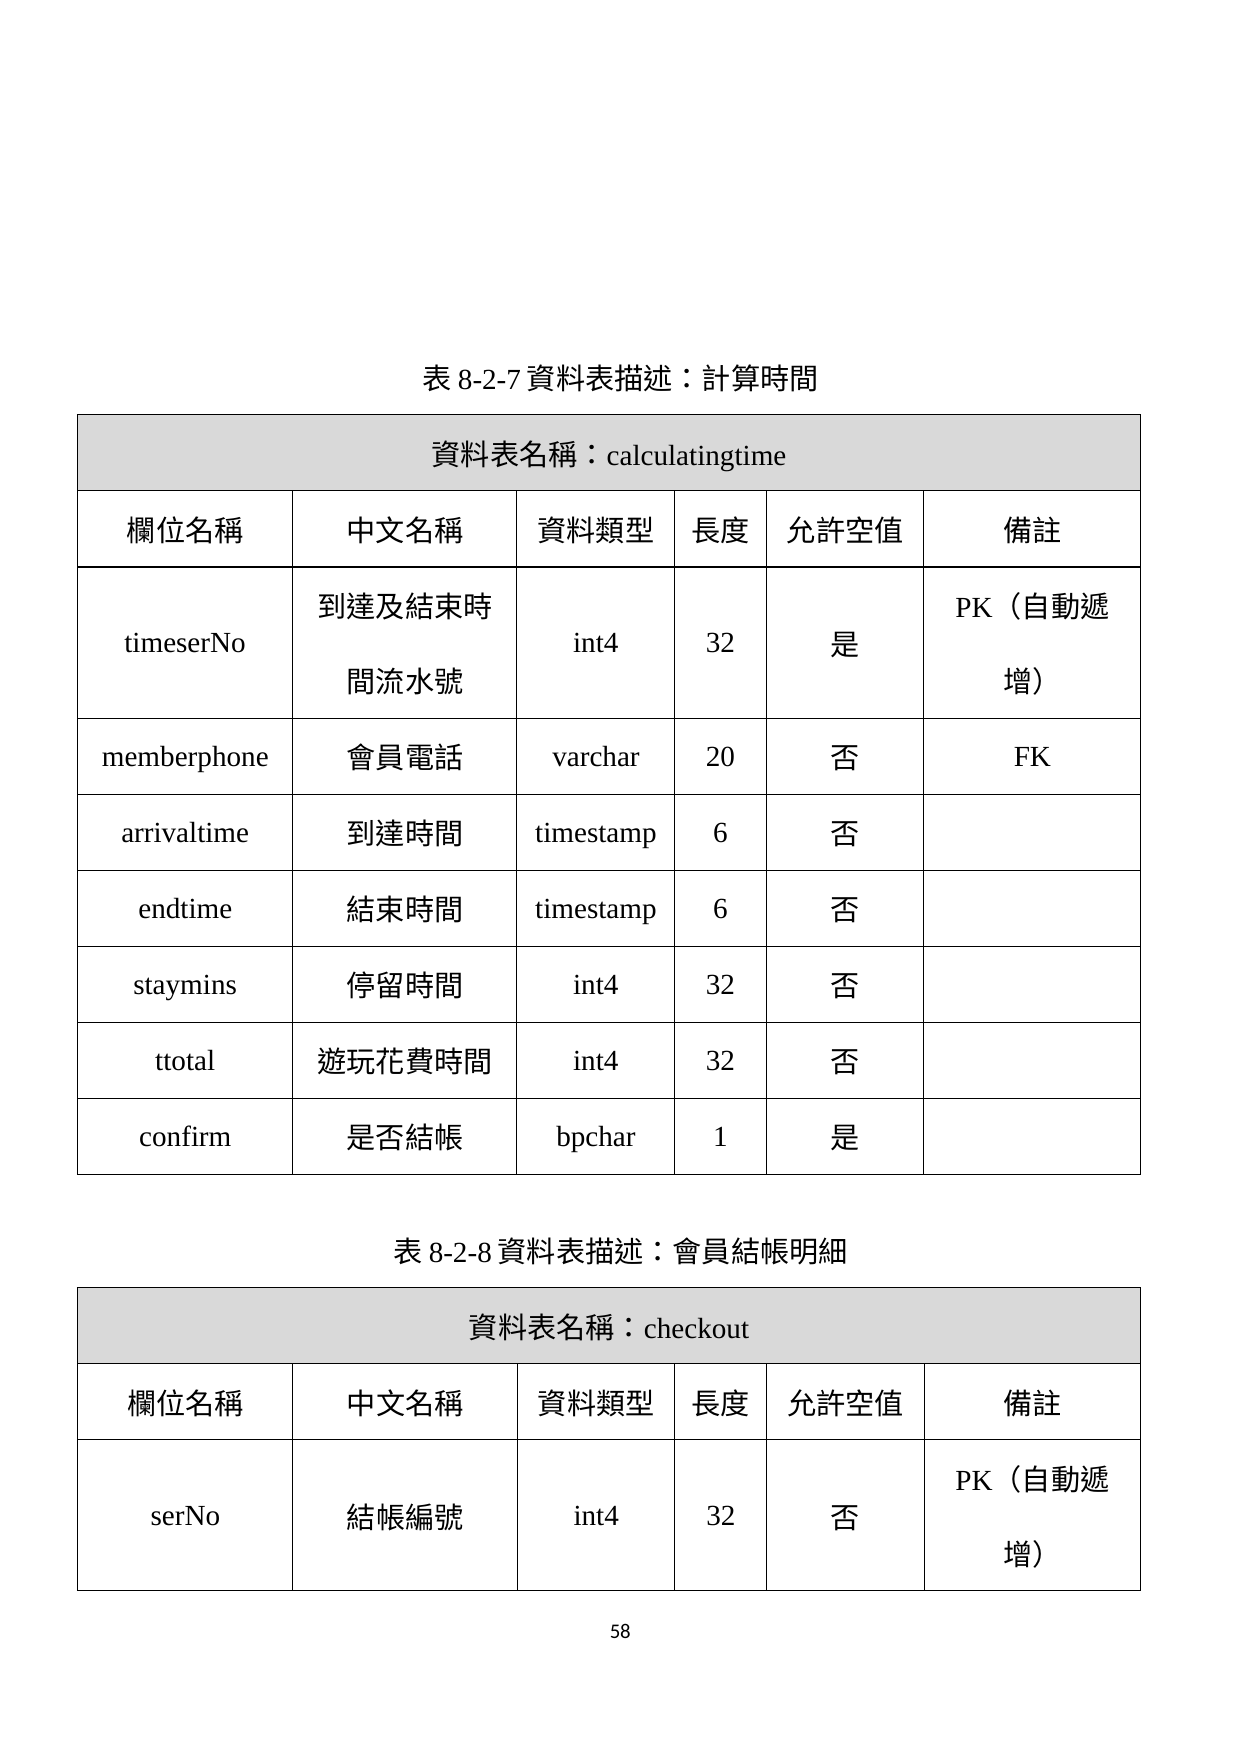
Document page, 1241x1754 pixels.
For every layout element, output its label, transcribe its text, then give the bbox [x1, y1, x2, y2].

text 表 8-2-7資料表描述：計算時間 [89, 339, 1152, 414]
table_cell confirm [78, 1099, 292, 1174]
table_cell [924, 795, 1140, 869]
table_cell 6 [675, 871, 766, 946]
table_cell 否 [767, 1440, 924, 1590]
table_cell 否 [767, 719, 923, 793]
table_cell 否 [767, 1023, 923, 1098]
table_cell int4 [517, 1023, 674, 1098]
table_cell PK（自動遞增） [924, 568, 1140, 717]
table_cell 允許空值 [767, 1364, 924, 1439]
table_header 資料表名稱：calculatingtime [78, 415, 1140, 490]
table_cell staymins [78, 947, 292, 1022]
table_cell varchar [517, 719, 674, 793]
table_cell 是 [767, 1099, 923, 1174]
table_cell int4 [518, 1440, 674, 1590]
table_cell 是否結帳 [293, 1099, 516, 1174]
table_cell 停留時間 [293, 947, 516, 1022]
table_cell endtime [78, 871, 292, 946]
table_cell timestamp [517, 795, 674, 869]
table_cell 資料類型 [518, 1364, 674, 1439]
text 表 8-2-8資料表描述：會員結帳明細 [89, 1212, 1152, 1287]
table_header 資料表名稱：checkout [78, 1288, 1140, 1363]
table_cell 會員電話 [293, 719, 516, 793]
table_cell 結帳編號 [293, 1440, 517, 1590]
table_cell FK [924, 719, 1140, 793]
table_cell 資料類型 [517, 491, 674, 566]
table_cell 32 [675, 568, 766, 717]
table_cell bpchar [517, 1099, 674, 1174]
table_cell 中文名稱 [293, 1364, 517, 1439]
table_cell memberphone [78, 719, 292, 793]
table_cell timestamp [517, 871, 674, 946]
table_cell ttotal [78, 1023, 292, 1098]
table_cell 否 [767, 795, 923, 869]
table_cell [924, 871, 1140, 946]
table_cell 中文名稱 [293, 491, 516, 566]
table_cell [924, 1023, 1140, 1098]
table_cell timeserNo [78, 568, 292, 717]
table_cell 長度 [675, 1364, 766, 1439]
table_cell 是 [767, 568, 923, 717]
table_cell 結束時間 [293, 871, 516, 946]
table_cell 遊玩花費時間 [293, 1023, 516, 1098]
table_cell 長度 [675, 491, 766, 566]
table_cell int4 [517, 568, 674, 717]
table_cell [924, 947, 1140, 1022]
table_cell 20 [675, 719, 766, 793]
table_cell 允許空值 [767, 491, 923, 566]
table_cell 欄位名稱 [78, 491, 292, 566]
table_cell 否 [767, 871, 923, 946]
table_cell 否 [767, 947, 923, 1022]
table_cell 備註 [924, 491, 1140, 566]
table_cell 到達及結束時間流水號 [293, 568, 516, 717]
table_cell 32 [675, 947, 766, 1022]
table_cell 32 [675, 1023, 766, 1098]
table_cell 32 [675, 1440, 766, 1590]
table_cell int4 [517, 947, 674, 1022]
table_cell 1 [675, 1099, 766, 1174]
table_cell 到達時間 [293, 795, 516, 869]
table_cell 備註 [925, 1364, 1140, 1439]
table_cell 6 [675, 795, 766, 869]
table_cell serNo [78, 1440, 292, 1590]
table_cell [924, 1099, 1140, 1174]
table_cell arrivaltime [78, 795, 292, 869]
table_cell 欄位名稱 [78, 1364, 292, 1439]
table_cell PK（自動遞增） [925, 1440, 1140, 1590]
